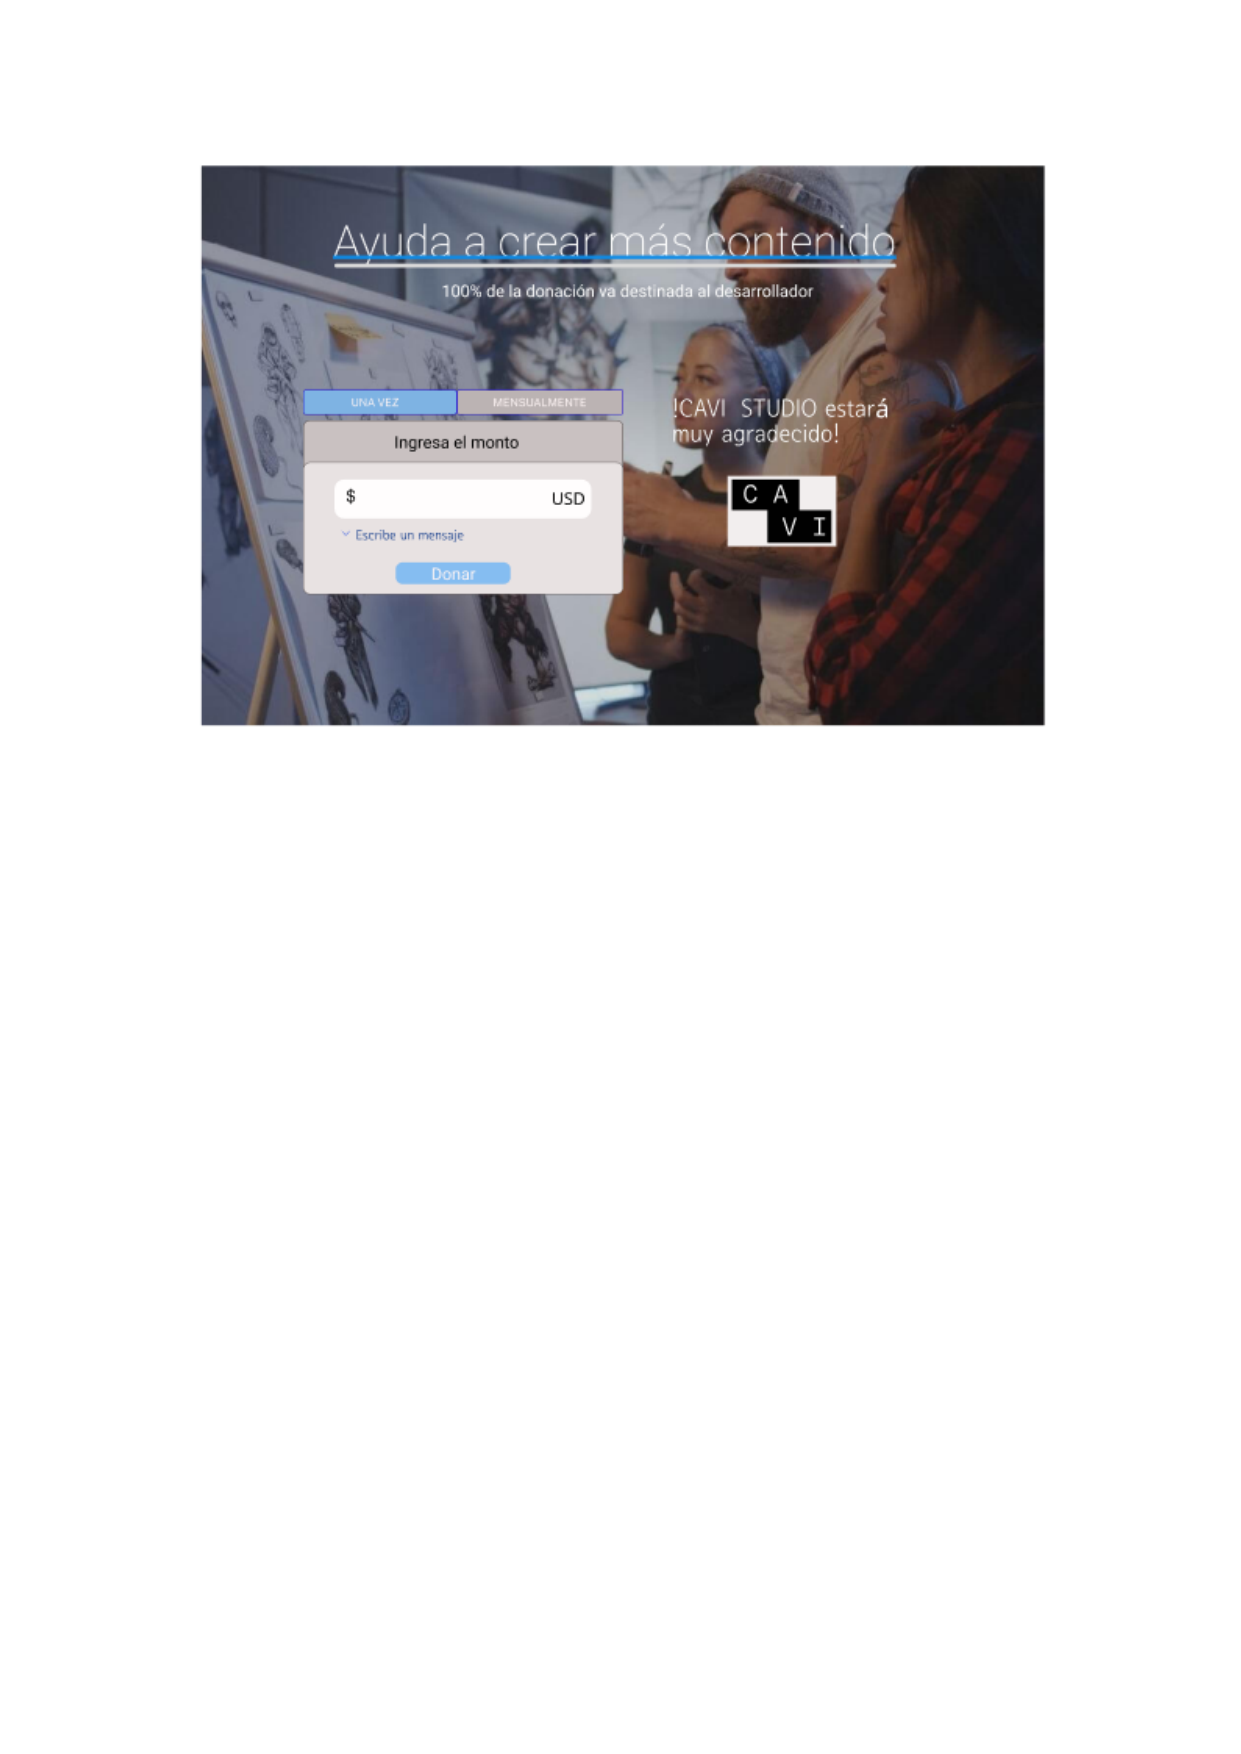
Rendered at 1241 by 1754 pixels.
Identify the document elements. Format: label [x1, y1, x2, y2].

picture [177, 147, 1063, 752]
